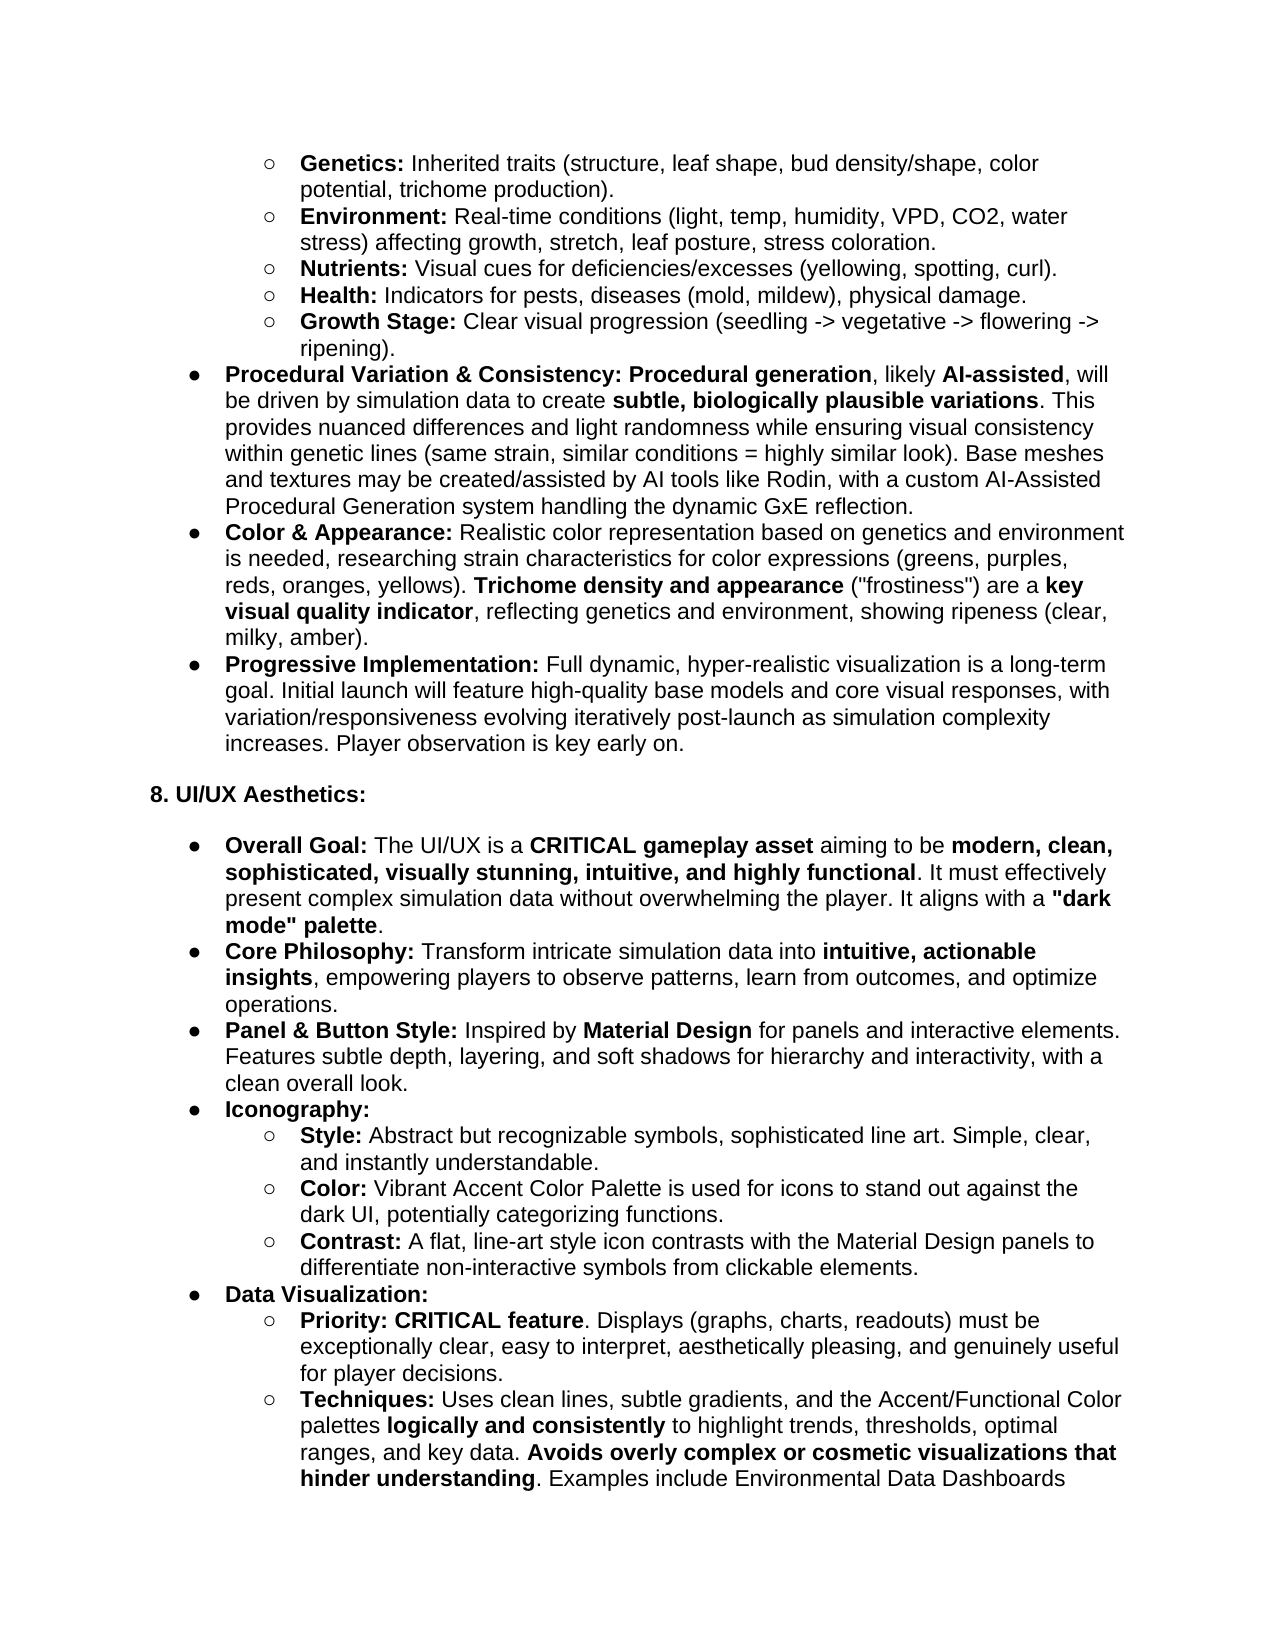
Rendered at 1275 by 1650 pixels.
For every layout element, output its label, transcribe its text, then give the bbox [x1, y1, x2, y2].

list Data Visualization: [187, 1281, 1125, 1307]
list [262, 1386, 1125, 1491]
list Overall Goal: The UI/UX is a CRITICAL gameplay asset aiming to be modern, clean, sophisticated, visually stunning, intuitive, and highly functional. It must effectively present complex simulation data without overwhelming the player. It aligns with a "dark mode" palette. [187, 832, 1125, 938]
list Iconography: [187, 1096, 1125, 1122]
list Genetics: Inherited traits (structure, leaf shape, bud density/shape, color potential, trichome production). [262, 150, 1125, 203]
list Color & Appearance: Realistic color representation based on genetics and environment is needed, researching strain characteristics for color expressions (greens, purples, reds, oranges, yellows). Trichome density and appearance ("frostiness") are a key visual quality indicator, reflecting genetics and environment, showing ripeness (clear, milky, amber). [187, 519, 1125, 651]
text 8. UI/UX Aesthetics: [150, 781, 1125, 807]
list Style: Abstract but recognizable symbols, sophisticated line art. Simple, clear, and instantly understandable. [262, 1122, 1125, 1175]
list Priority: CRITICAL feature. Displays (graphs, charts, readouts) must be exceptionally clear, easy to interpret, aesthetically pleasing, and genuinely useful for player decisions. [262, 1307, 1125, 1386]
list Health: Indicators for pests, diseases (mold, mildew), physical damage. [262, 282, 1125, 308]
list Progressive Implementation: Full dynamic, hyper-realistic visualization is a long-term goal. Initial launch will feature high-quality base models and core visual responses, with variation/responsiveness evolving iteratively post-launch as simulation complexity increases. Player observation is key early on. [187, 651, 1125, 756]
list Nutrients: Visual cues for deficiencies/excesses (yellowing, spotting, curl). [262, 255, 1125, 282]
list Environment: Real-time conditions (light, temp, humidity, VPD, CO2, water stress) affecting growth, stretch, leaf posture, stress coloration. [262, 203, 1125, 255]
list Contrast: A flat, line-art style icon contrasts with the Material Design panels to differentiate non-interactive symbols from clickable elements. [262, 1228, 1125, 1281]
list Growth Stage: Clear visual progression (seedling -> vegetative -> flowering -> ripening). [262, 308, 1125, 361]
list Color: Vibrant Accent Color Palette is used for icons to stand out against the dark UI, potentially categorizing functions. [262, 1175, 1125, 1228]
list Procedural Variation & Consistency: Procedural generation, likely AI-assisted, will be driven by simulation data to create subtle, biologically plausible variations. This provides nuanced differences and light randomness while ensuring visual consistency within genetic lines (same strain, similar conditions = highly similar look). Base meshes and textures may be created/assisted by AI tools like Rodin, with a custom AI-Assisted Procedural Generation system handling the dynamic GxE reflection. [187, 361, 1125, 519]
list Panel & Button Style: Inspired by Material Design for panels and interactive elements. Features subtle depth, layering, and soft shadows for hierarchy and interactivity, with a clean overall look. [187, 1017, 1125, 1096]
list Core Philosophy: Transform intricate simulation data into intuitive, actionable insights, empowering players to observe patterns, learn from outcomes, and optimize operations. [187, 938, 1125, 1017]
